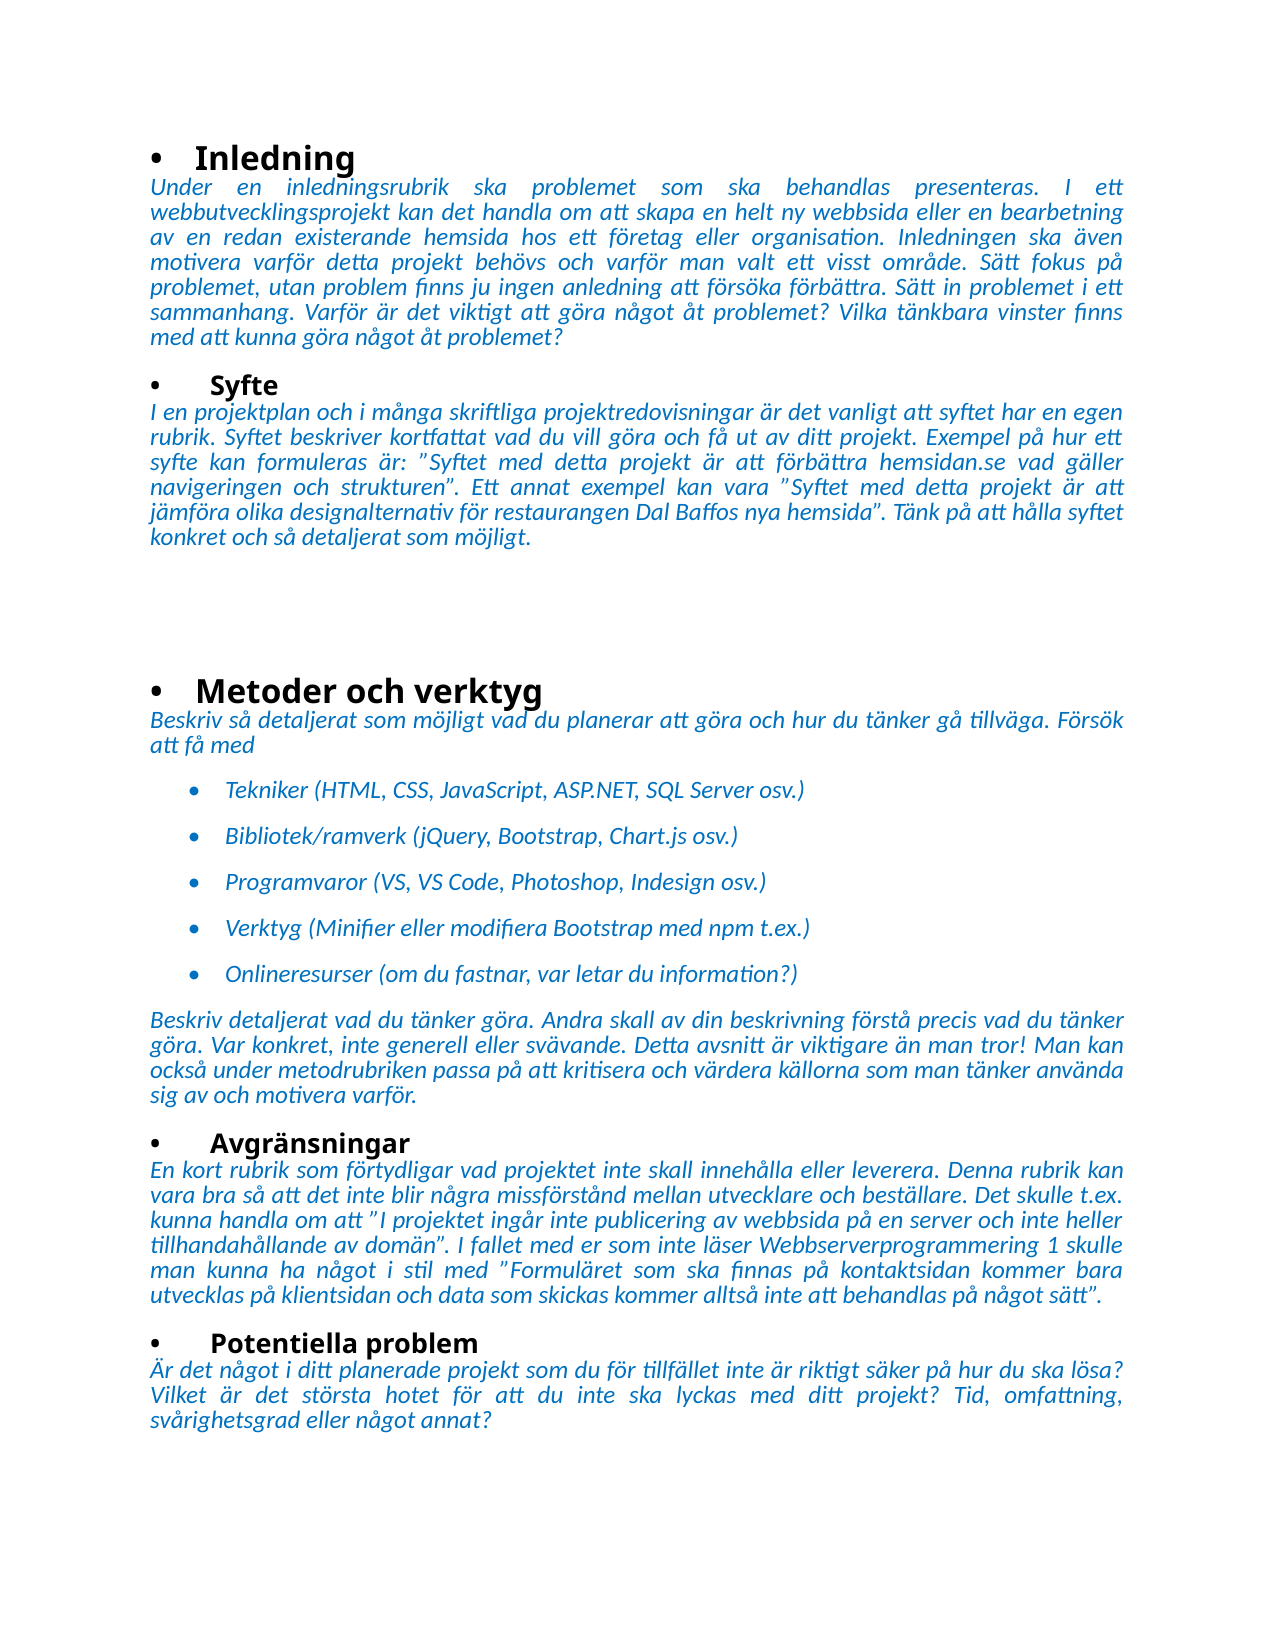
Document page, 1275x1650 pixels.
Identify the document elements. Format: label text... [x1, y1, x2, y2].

list Inledning [150, 150, 1125, 175]
list Avgränsningar [150, 1133, 1125, 1158]
list Metoder och verktyg [150, 683, 1125, 708]
list Onlineresurser (om du fastnar, var letar du information?) [187, 962, 1125, 987]
list Potentiella problem [150, 1333, 1125, 1358]
list Syfte [150, 375, 1125, 400]
list Tekniker (HTML, CSS, JavaScript, ASP.NET, SQL Server osv.) [187, 779, 1125, 804]
list Programvaror (VS, VS Code, Photoshop, Indesign osv.) [187, 871, 1125, 896]
text I en projektplan och i många skriftliga projektredovisningar är det vanligt att syftet har en egen rubrik. Syftet beskriver kortfattat vad du vill göra och få ut av ditt projekt. Exempel på hur ett syfte kan formuleras är: ”Syftet med detta projekt är att förbättra hemsidan.se vad gäller navigeringen och strukturen”. Ett annat exempel kan vara ”Syftet med detta projekt är att jämföra olika designalternativ för restaurangen Dal Baffos nya hemsida”. Tänk på att hålla syftet konkret och så detaljerat som möjligt. [150, 400, 1125, 550]
text Är det något i ditt planerade projekt som du för tillfället inte är riktigt säker på hur du ska lösa? Vilket är det största hotet för att du inte ska lyckas med ditt projekt? Tid, omfattning, svårighetsgrad eller något annat? [150, 1358, 1125, 1433]
list Bibliotek/ramverk (jQuery, Bootstrap, Chart.js osv.) [187, 825, 1125, 850]
text En kort rubrik som förtydligar vad projektet inte skall innehålla eller leverera. Denna rubrik kan vara bra så att det inte blir några missförstånd mellan utvecklare och beställare. Det skulle t.ex. kunna handla om att ”I projektet ingår inte publicering av webbsida på en server och inte heller tillhandahållande av domän”. I fallet med er som inte läser Webbserverprogrammering 1 skulle man kunna ha något i stil med ”Formuläret som ska finnas på kontaktsidan kommer bara utvecklas på klientsidan och data som skickas kommer alltså inte att behandlas på något sätt”. [150, 1158, 1125, 1308]
text Beskriv detaljerat vad du tänker göra. Andra skall av din beskrivning förstå precis vad du tänker göra. Var konkret, inte generell eller svävande. Detta avsnitt är viktigare än man tror! Man kan också under metodrubriken passa på att kritisera och värdera källorna som man tänker använda sig av och motivera varför. [150, 1008, 1125, 1108]
list Verktyg (Minifier eller modifiera Bootstrap med npm t.ex.) [187, 916, 1125, 941]
text Beskriv så detaljerat som möjligt vad du planerar att göra och hur du tänker gå tillväga. Försök att få med [150, 708, 1125, 758]
text Under en inledningsrubrik ska problemet som ska behandlas presenteras. I ett webbutvecklingsprojekt kan det handla om att skapa en helt ny webbsida eller en bearbetning av en redan existerande hemsida hos ett företag eller organisation. Inledningen ska även motivera varför detta projekt behövs och varför man valt ett visst område. Sätt fokus på problemet, utan problem finns ju ingen anledning att försöka förbättra. Sätt in problemet i ett sammanhang. Varför är det viktigt att göra något åt problemet? Vilka tänkbara vinster finns med att kunna göra något åt problemet? [150, 175, 1125, 350]
